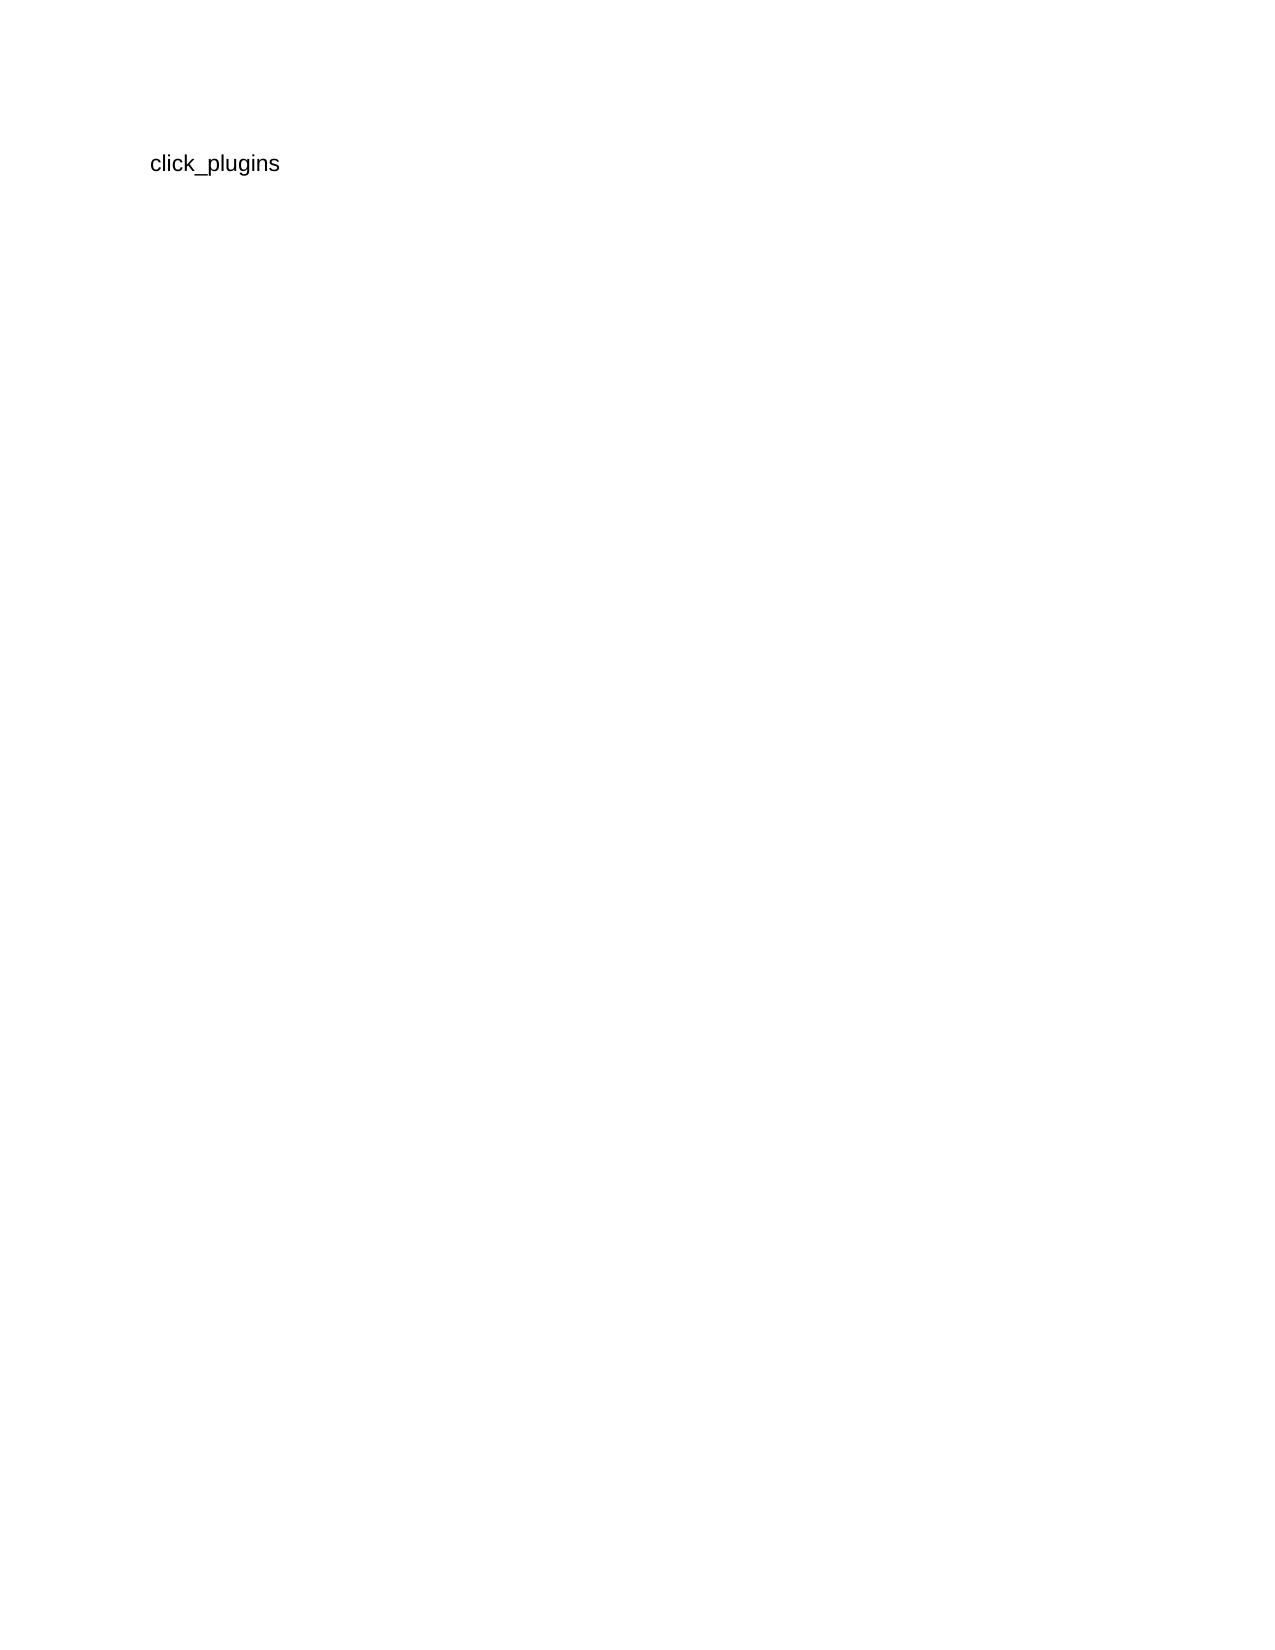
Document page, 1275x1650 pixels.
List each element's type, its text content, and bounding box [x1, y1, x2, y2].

text click_plugins [150, 150, 1125, 176]
